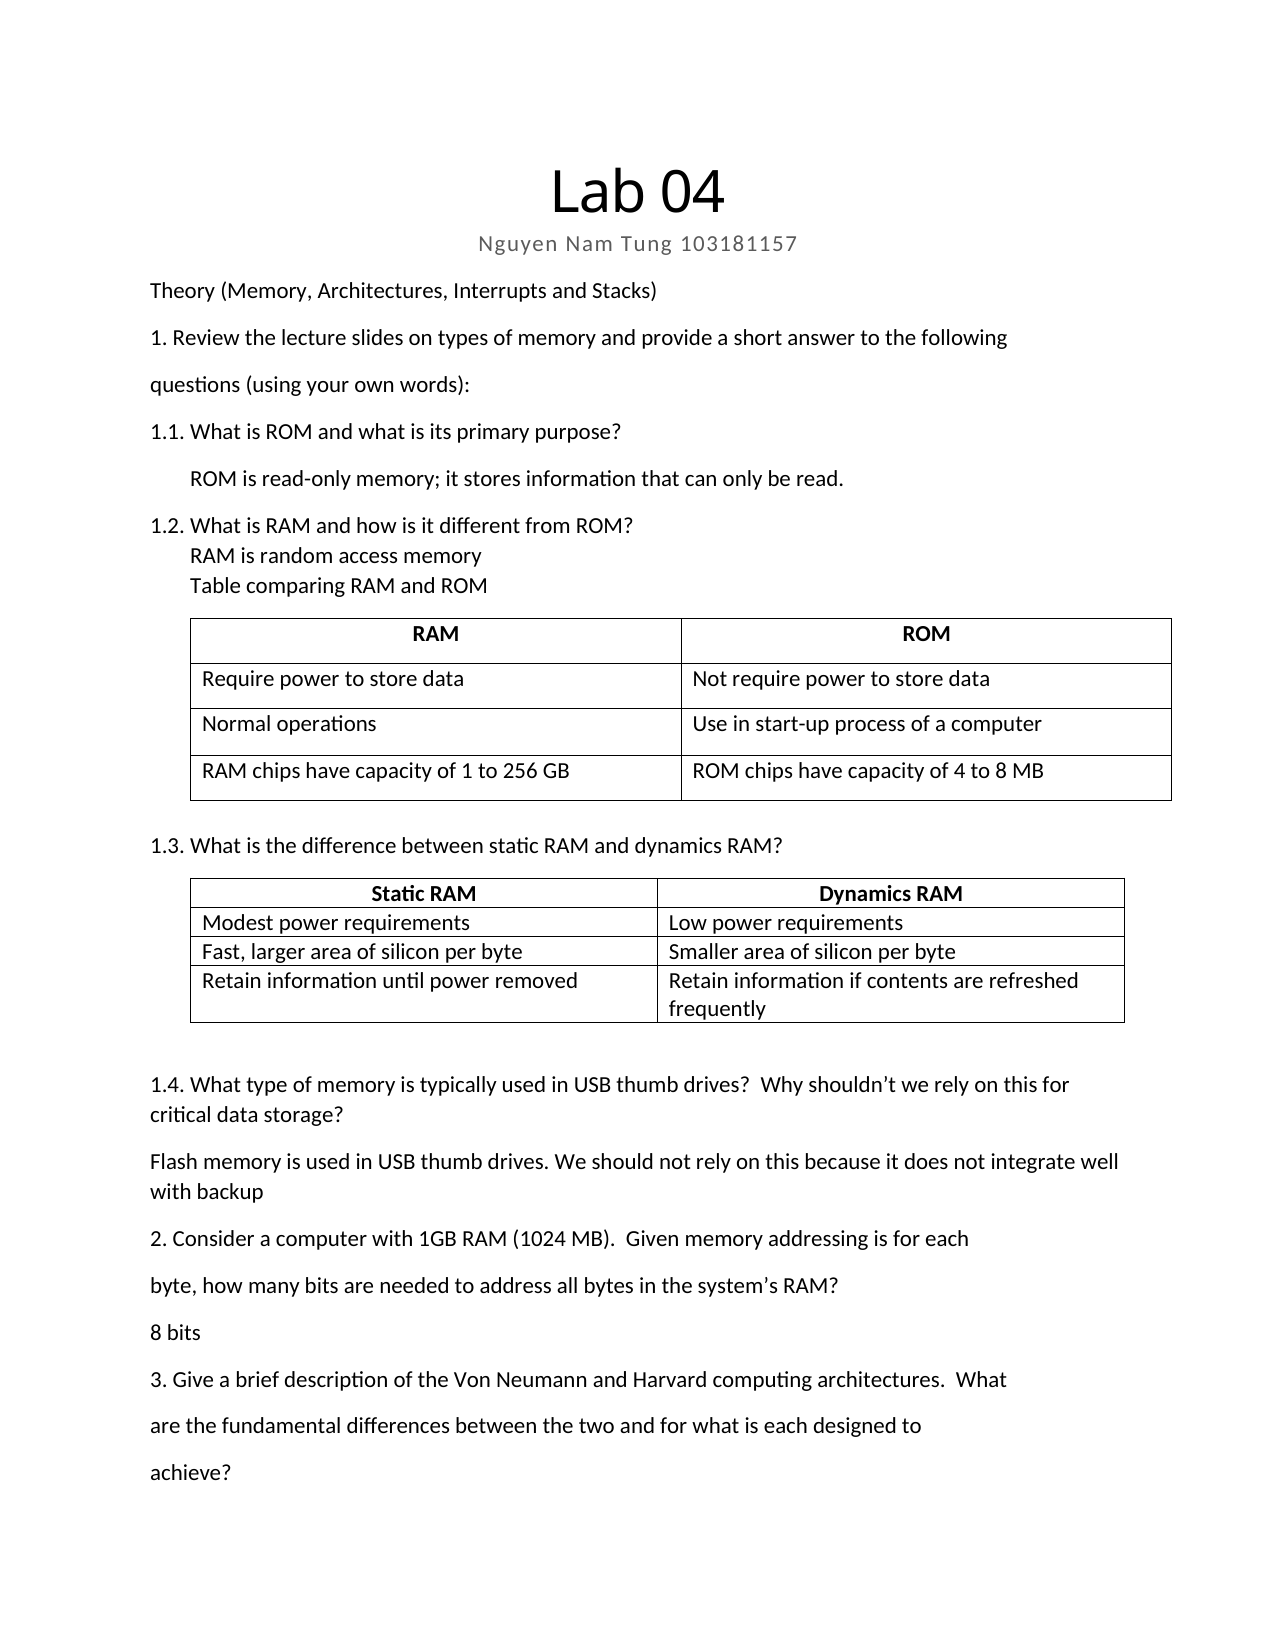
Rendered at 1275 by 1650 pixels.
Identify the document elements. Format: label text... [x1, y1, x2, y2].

table_cell Smaller area of silicon per byte [658, 937, 1124, 965]
text Theory (Memory, Architectures, Interrupts and Stacks) [150, 276, 1125, 304]
table_cell Modest power requirements [191, 908, 657, 936]
text ROM is read-only memory; it stores information that can only be read. [190, 464, 1125, 492]
table_header RAM [191, 619, 681, 663]
text 1. Review the lecture slides on types of memory and provide a short answer to the following [150, 323, 1125, 351]
text byte, how many bits are needed to address all bytes in the system’s RAM? [150, 1271, 1125, 1299]
text are the fundamental differences between the two and for what is each designed to [150, 1412, 1125, 1439]
subtitle Nguyen Nam Tung 103181157 [150, 229, 1125, 257]
table_cell ROM chips have capacity of 4 to 8 MB [682, 756, 1171, 799]
table_cell Low power requirements [658, 908, 1124, 936]
table_cell Use in start-up process of a computer [682, 709, 1171, 755]
table_header Static RAM [191, 879, 657, 907]
table_cell Retain information until power removed [191, 966, 657, 1022]
table_header Dynamics RAM [658, 879, 1124, 907]
table_header ROM [682, 619, 1171, 663]
text 8 bits [150, 1318, 1125, 1346]
table_cell RAM chips have capacity of 1 to 256 GB [191, 756, 681, 799]
title Lab 04 [150, 150, 1125, 229]
table_cell Require power to store data [191, 664, 681, 708]
list What is the difference between static RAM and dynamics RAM? [150, 831, 1125, 859]
table_cell Not require power to store data [682, 664, 1171, 708]
text 2. Consider a computer with 1GB RAM (1024 MB). Given memory addressing is for each [150, 1224, 1125, 1252]
text Flash memory is used in USB thumb drives. We should not rely on this because it does not integrate well with backup [150, 1147, 1125, 1205]
list What is ROM and what is its primary purpose? [150, 417, 1125, 445]
text questions (using your own words): [150, 370, 1125, 398]
text 1.4. What type of memory is typically used in USB thumb drives? Why shouldn’t we rely on this for critical data storage? [150, 1070, 1125, 1128]
table_cell Retain information if contents are refreshed frequently [658, 966, 1124, 1022]
list RAM is random access memory [190, 541, 1125, 569]
list What is RAM and how is it different from ROM? [150, 511, 1125, 539]
list Table comparing RAM and ROM [190, 571, 1125, 599]
table_cell Normal operations [191, 709, 681, 755]
table_cell Fast, larger area of silicon per byte [191, 937, 657, 965]
text 3. Give a brief description of the Von Neumann and Harvard computing architectures. What [150, 1365, 1125, 1393]
text achieve? [150, 1458, 1125, 1486]
